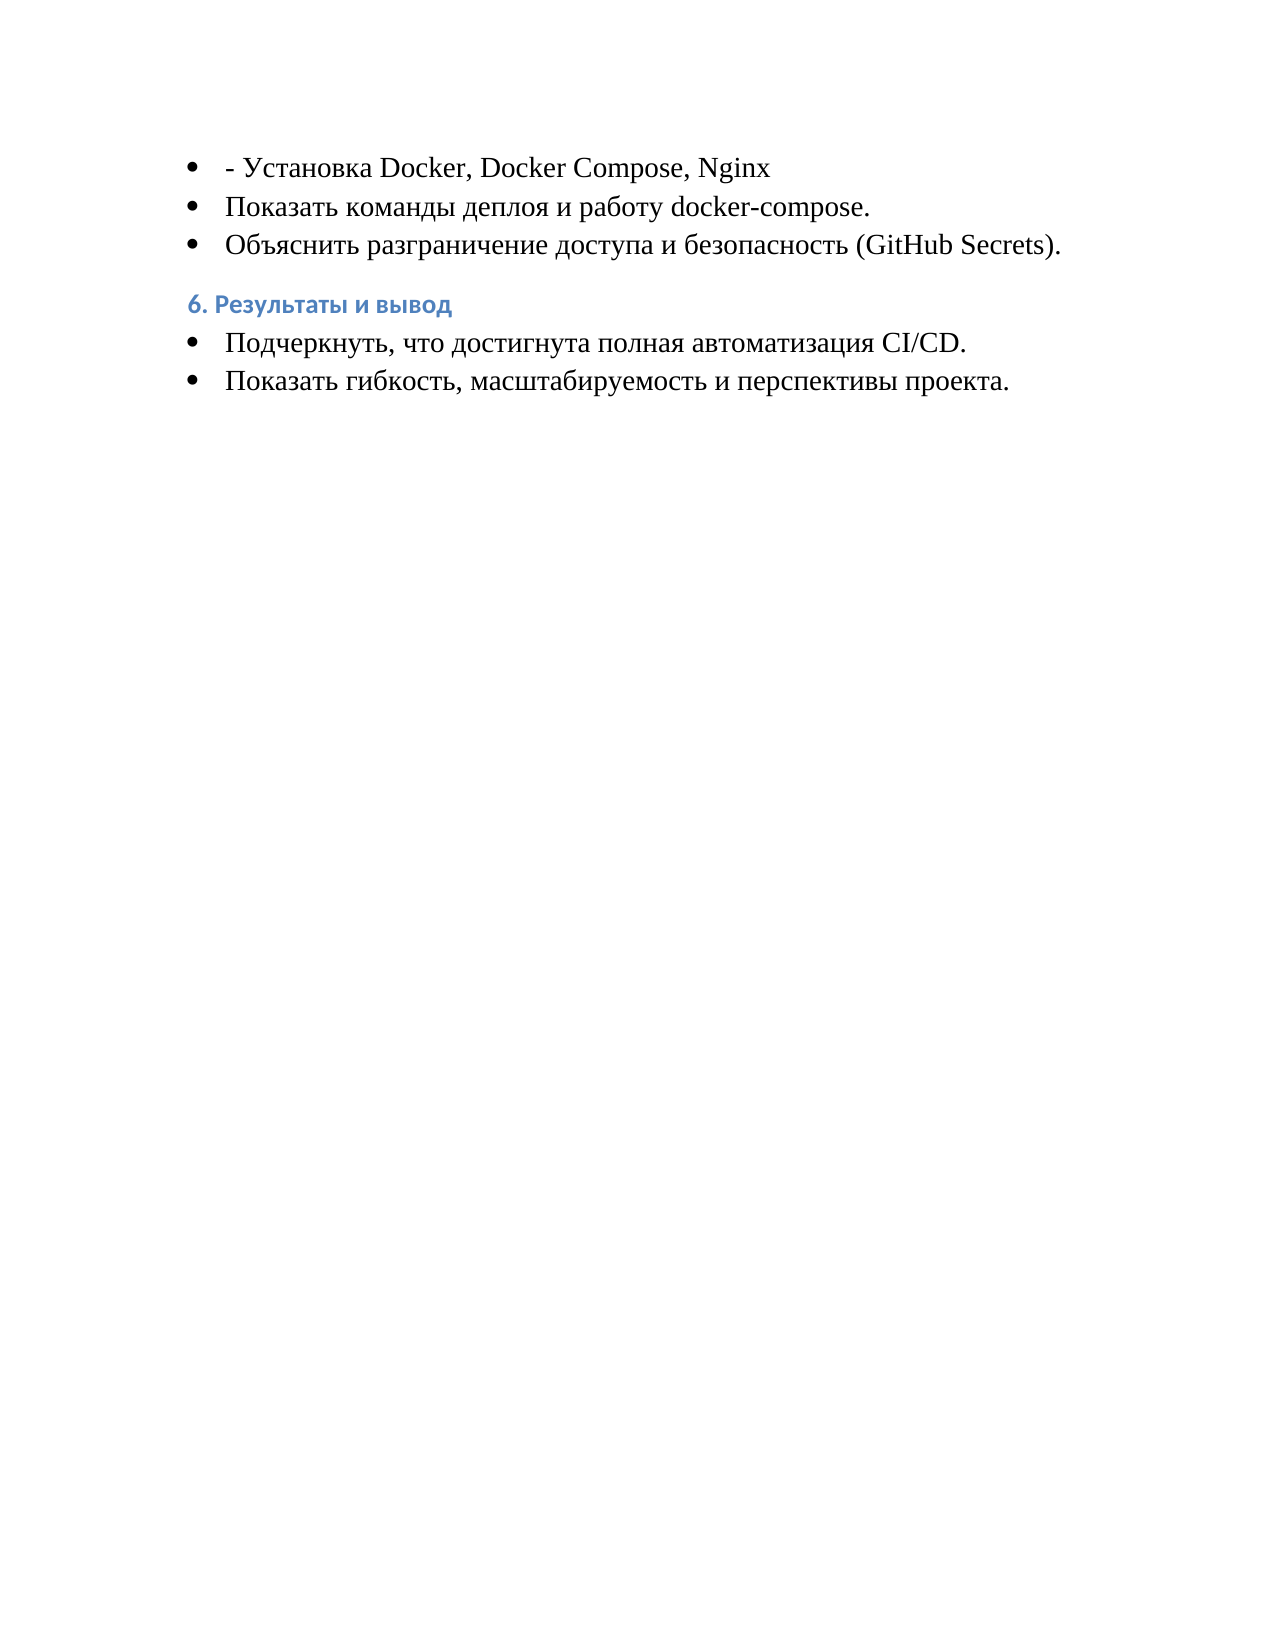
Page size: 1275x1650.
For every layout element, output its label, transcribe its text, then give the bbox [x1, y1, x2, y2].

list Показать команды деплоя и работу docker-compose. [187, 189, 1087, 222]
list - Установка Docker, Docker Compose, Nginx [187, 150, 1087, 184]
list Объяснить разграничение доступа и безопасность (GitHub Secrets). [187, 227, 1087, 261]
list Показать гибкость, масштабируемость и перспективы проекта. [187, 363, 1087, 397]
list Подчеркнуть, что достигнута полная автоматизация CI/CD. [187, 325, 1087, 358]
subtitle 6. Результаты и вывод [187, 287, 1087, 320]
